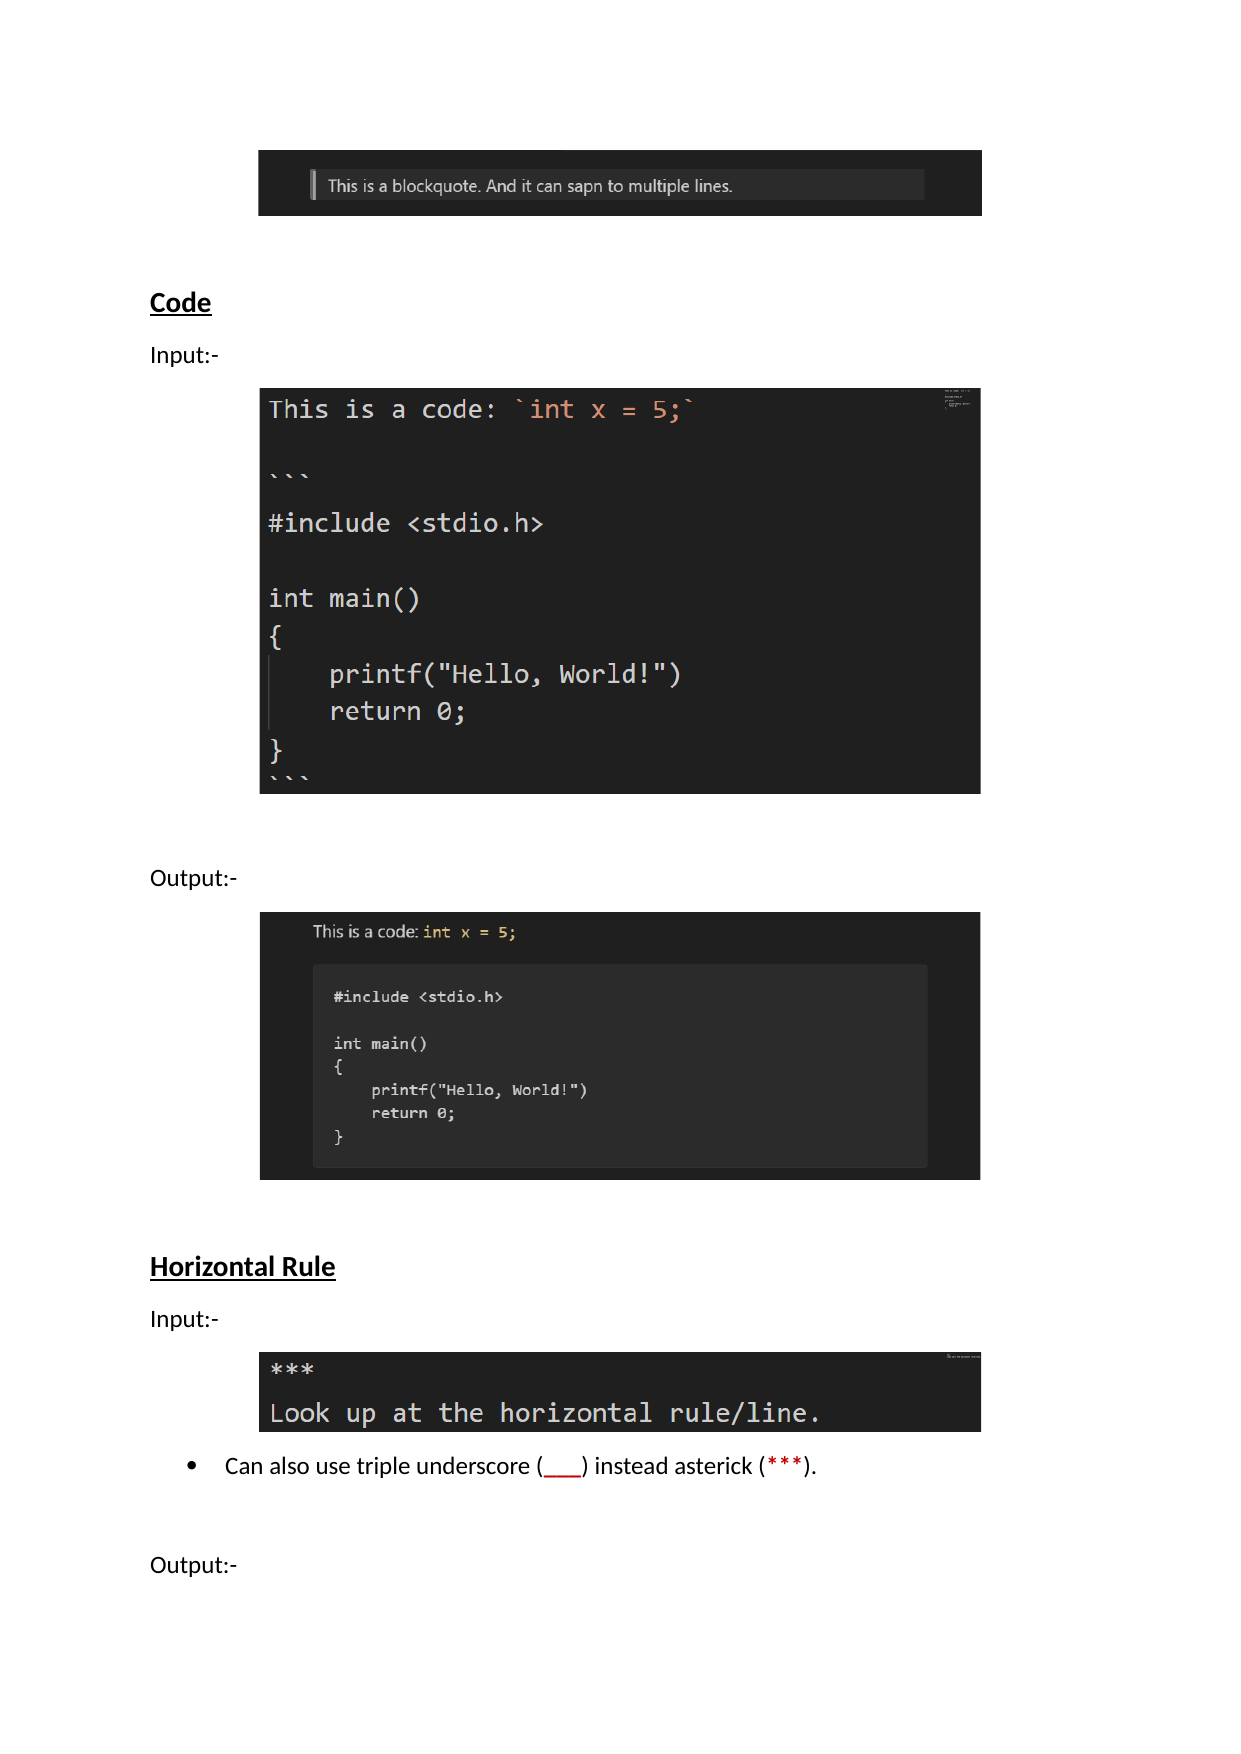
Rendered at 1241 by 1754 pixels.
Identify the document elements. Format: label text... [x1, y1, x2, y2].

text Horizontal Rule [150, 1248, 1090, 1284]
picture [259, 1352, 982, 1432]
picture [259, 912, 981, 1180]
picture [258, 150, 982, 216]
text Output:- [150, 862, 1090, 893]
text Input:- [150, 339, 1090, 369]
text Code [150, 284, 1090, 319]
text Output:- [150, 1549, 1090, 1580]
text Input:- [150, 1303, 1090, 1334]
picture [259, 388, 981, 794]
list Can also use triple underscore (___) instead asterick (***). [187, 1450, 1090, 1481]
